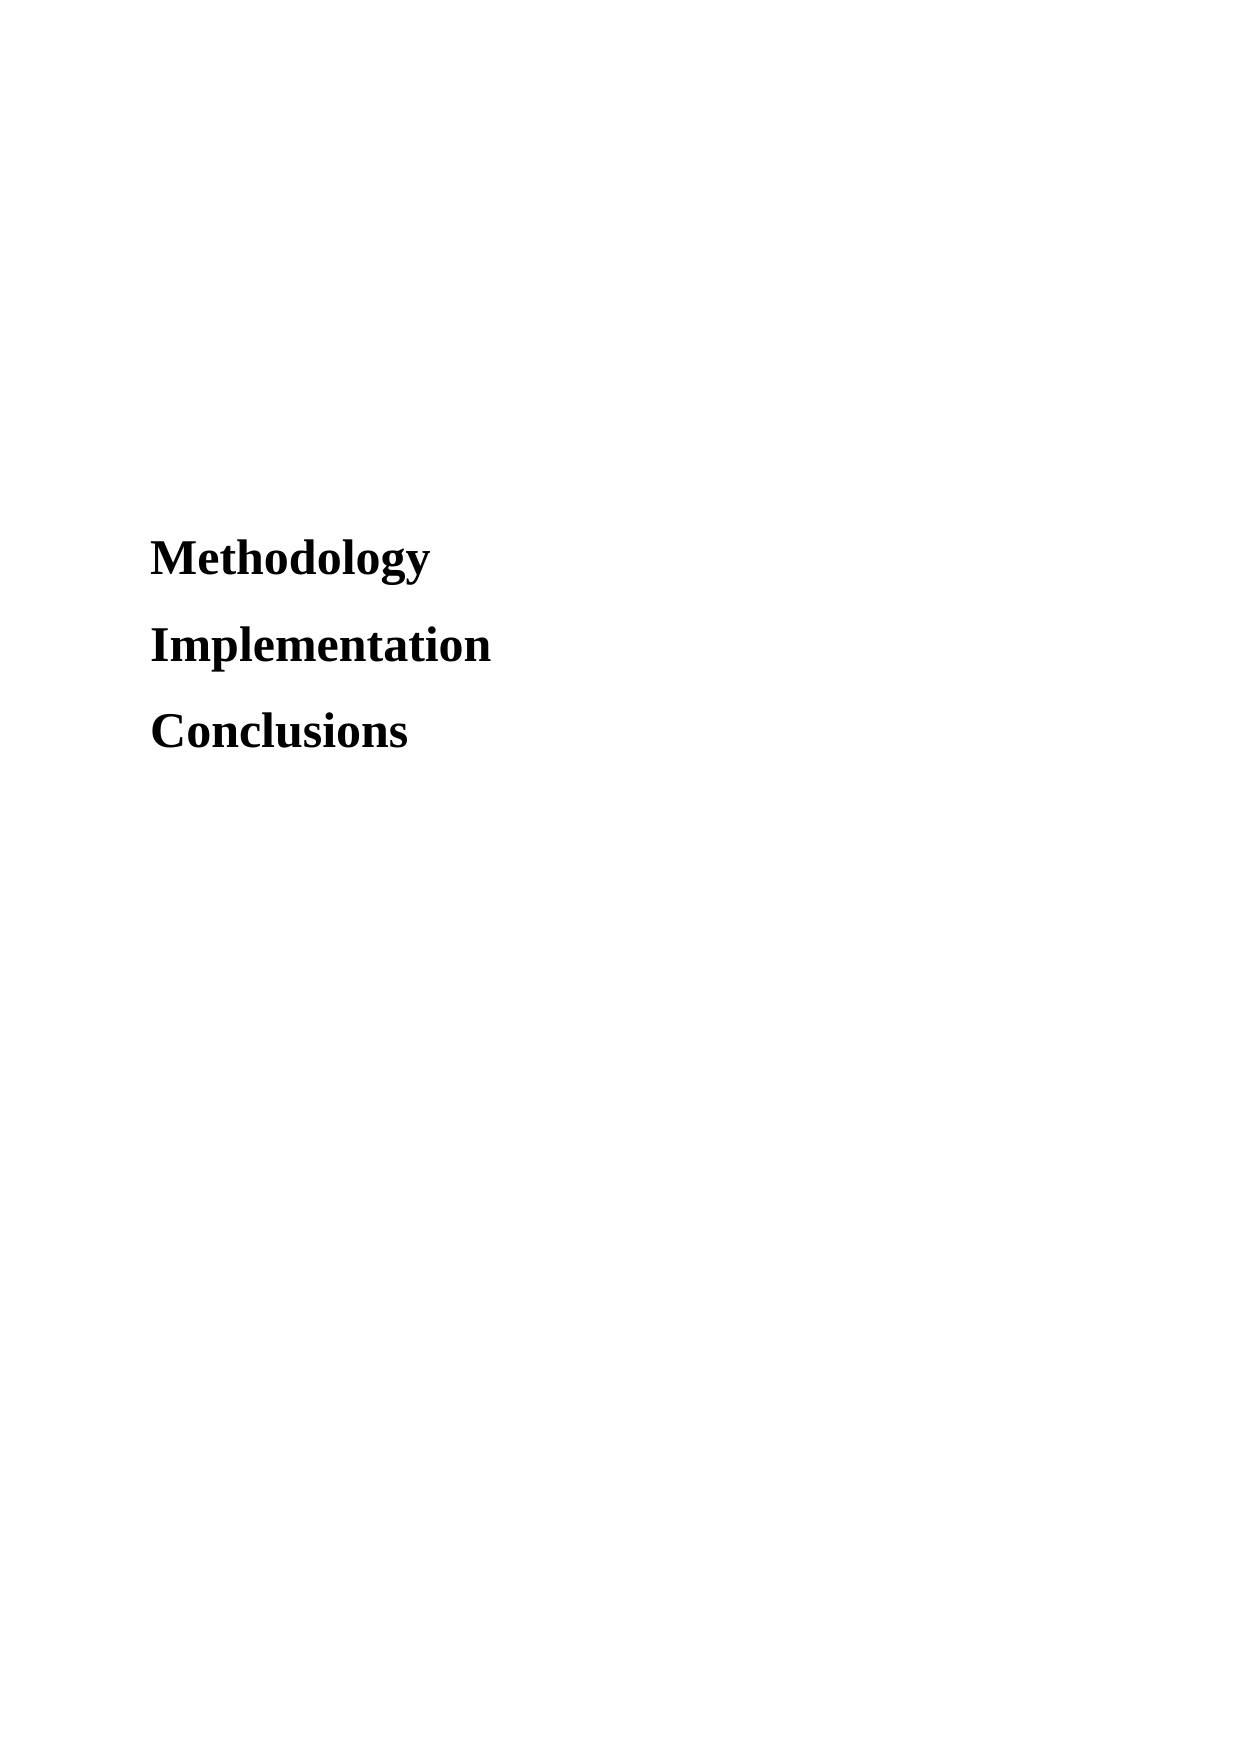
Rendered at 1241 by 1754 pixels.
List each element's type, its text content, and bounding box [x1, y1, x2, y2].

subtitle Conclusions [150, 701, 1090, 758]
subtitle Implementation [150, 614, 1090, 672]
subtitle Methodology [150, 528, 1090, 585]
